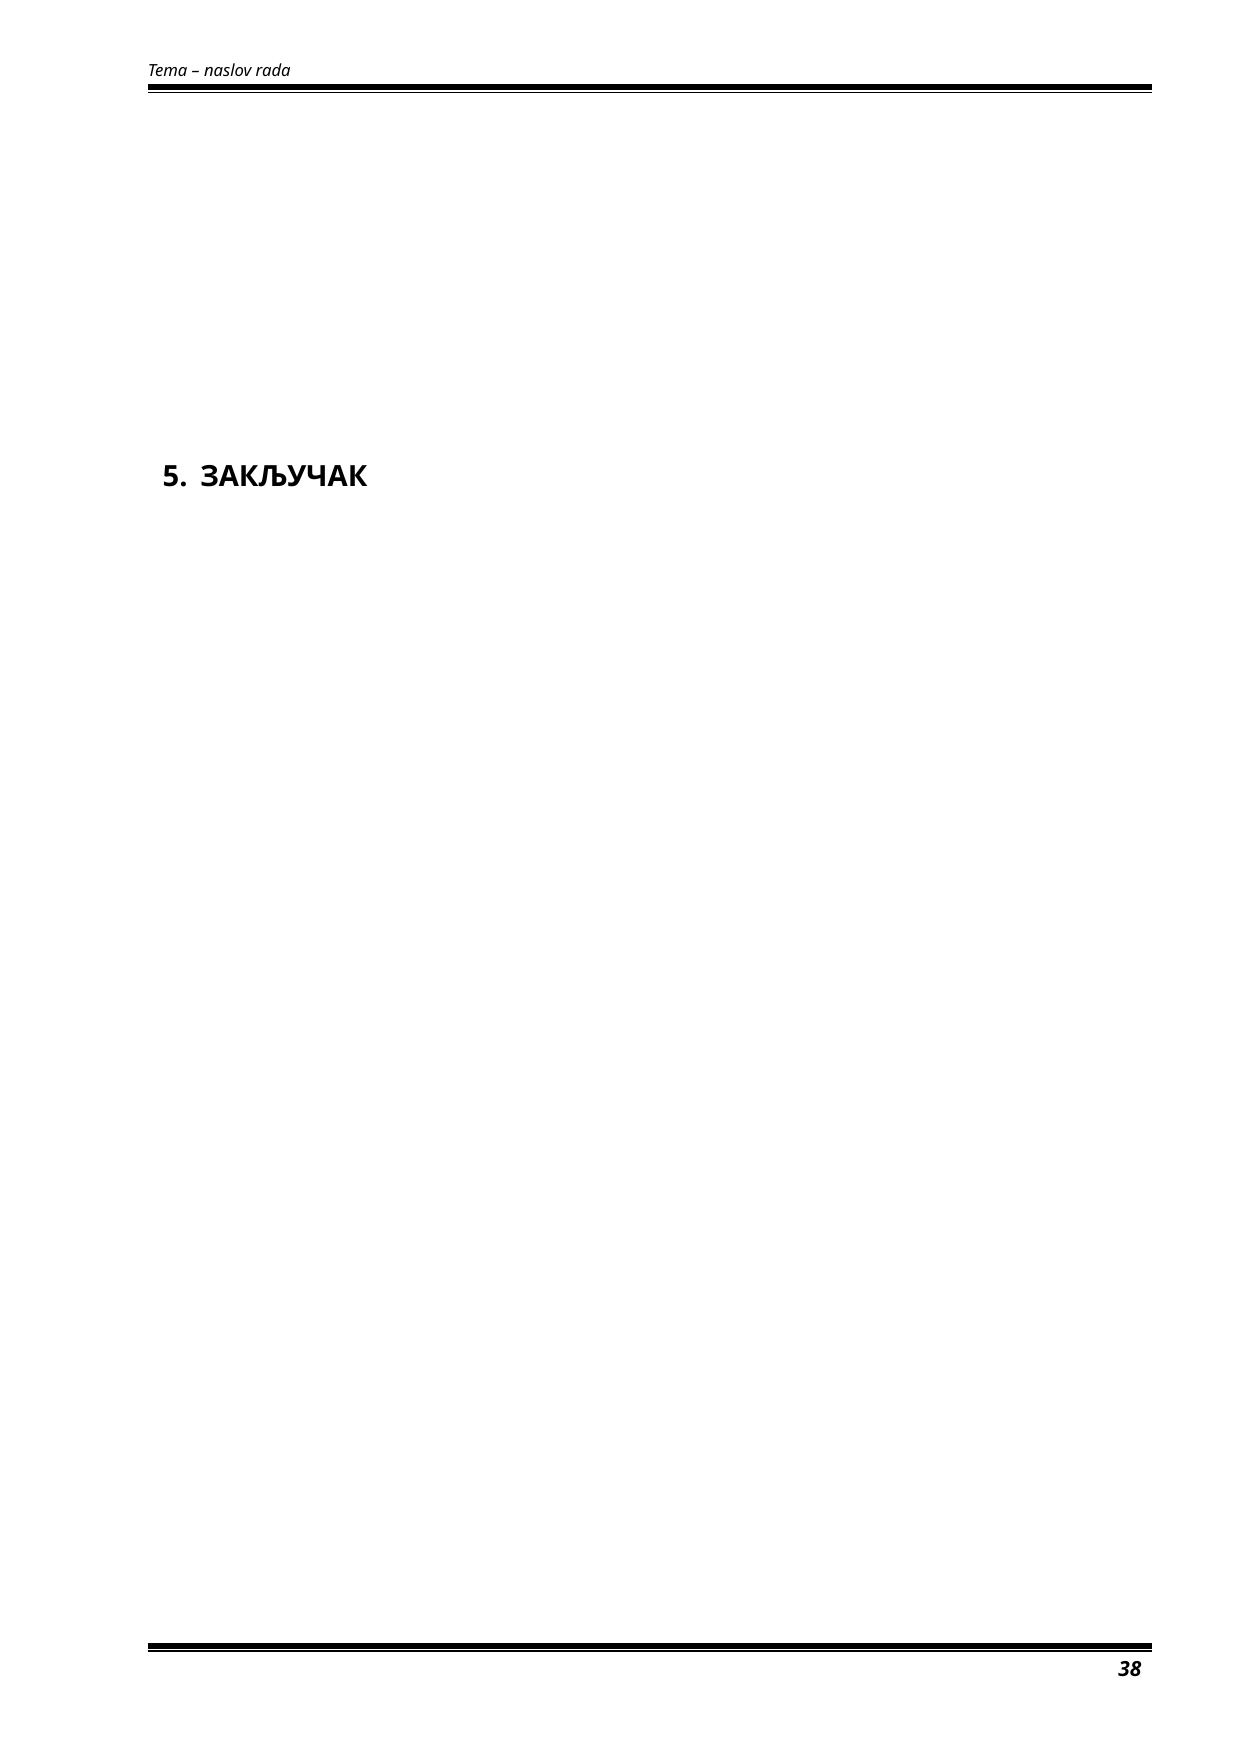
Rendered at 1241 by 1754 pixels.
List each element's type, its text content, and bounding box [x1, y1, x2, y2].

subtitle Закључак [162, 455, 1152, 494]
